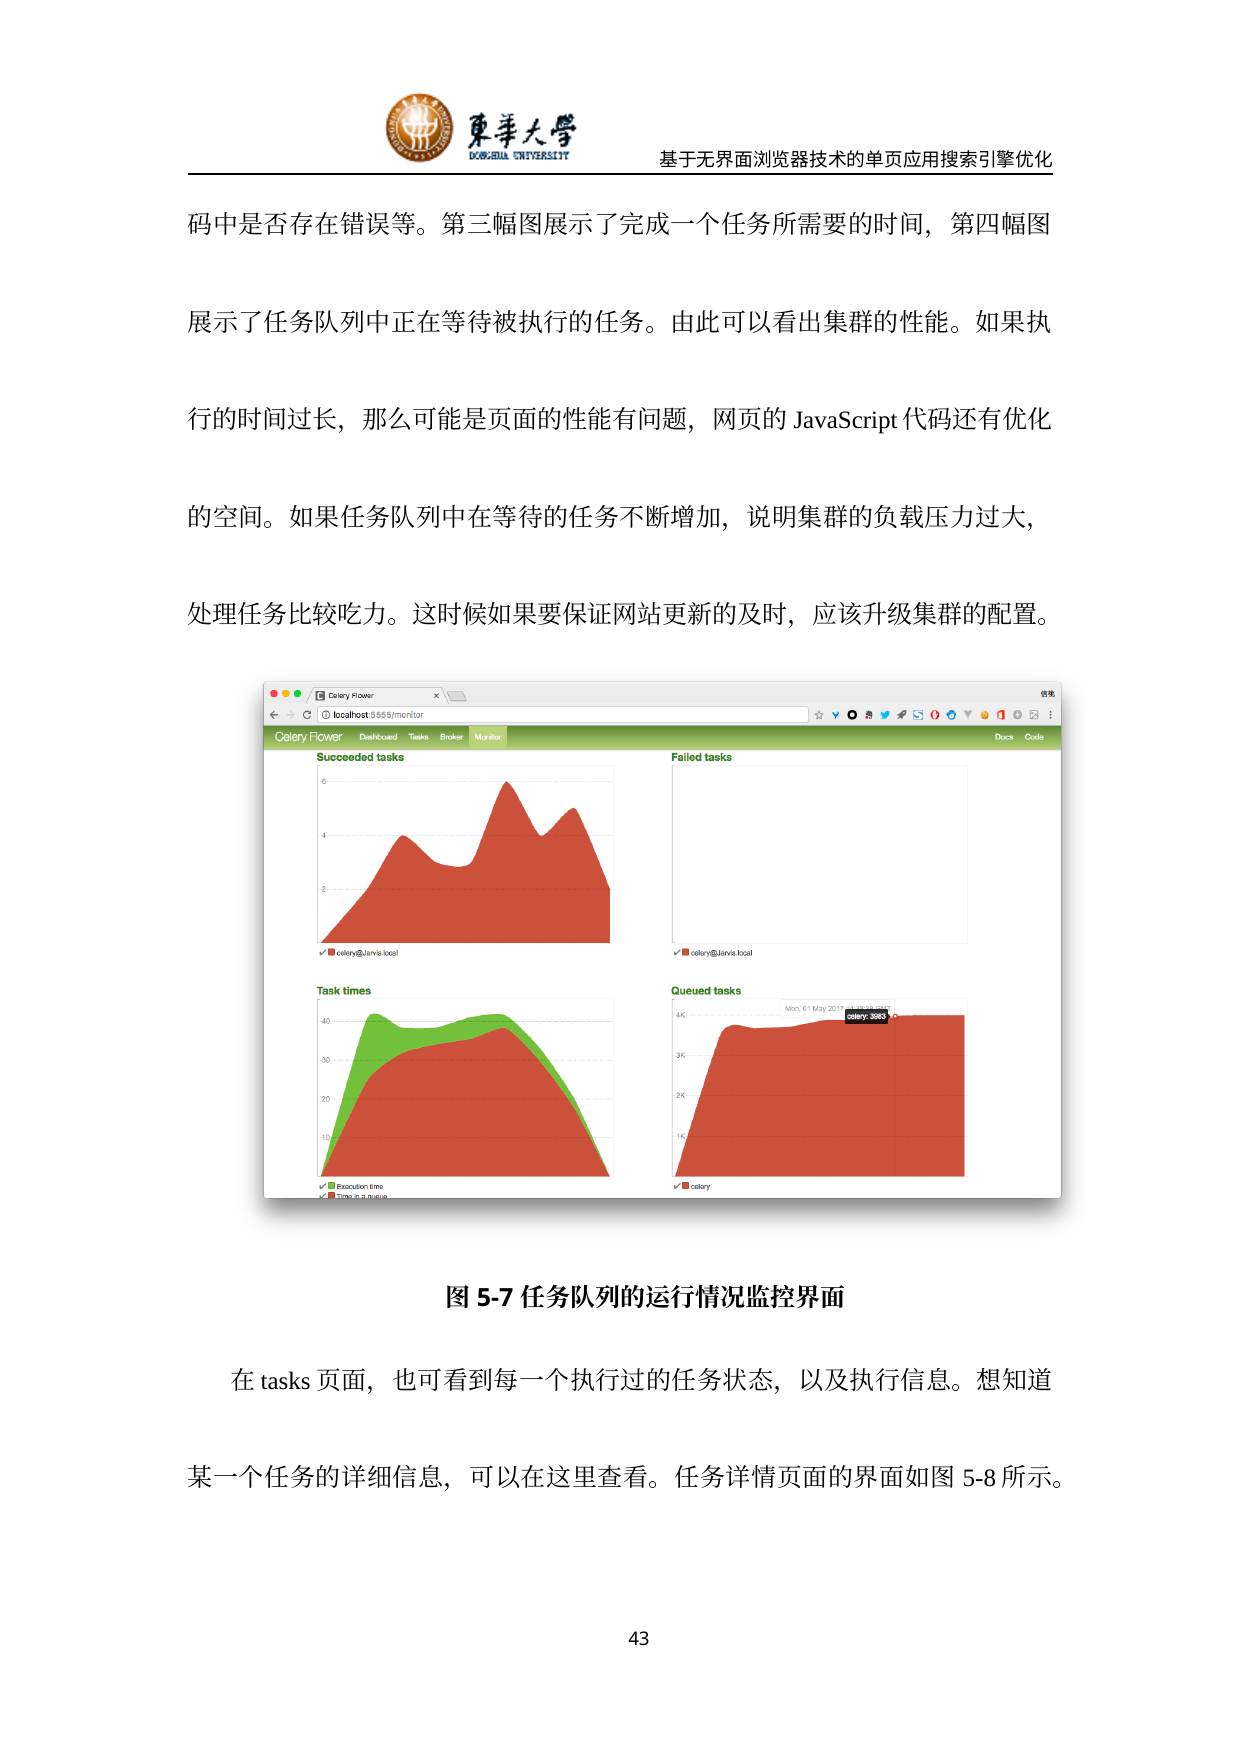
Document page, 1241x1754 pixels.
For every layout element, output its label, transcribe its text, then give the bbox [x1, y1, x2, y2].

text 图 5-7 任务队列的运行情况监控界面 [187, 1263, 1053, 1328]
picture [382, 88, 581, 166]
picture [230, 663, 1094, 1245]
